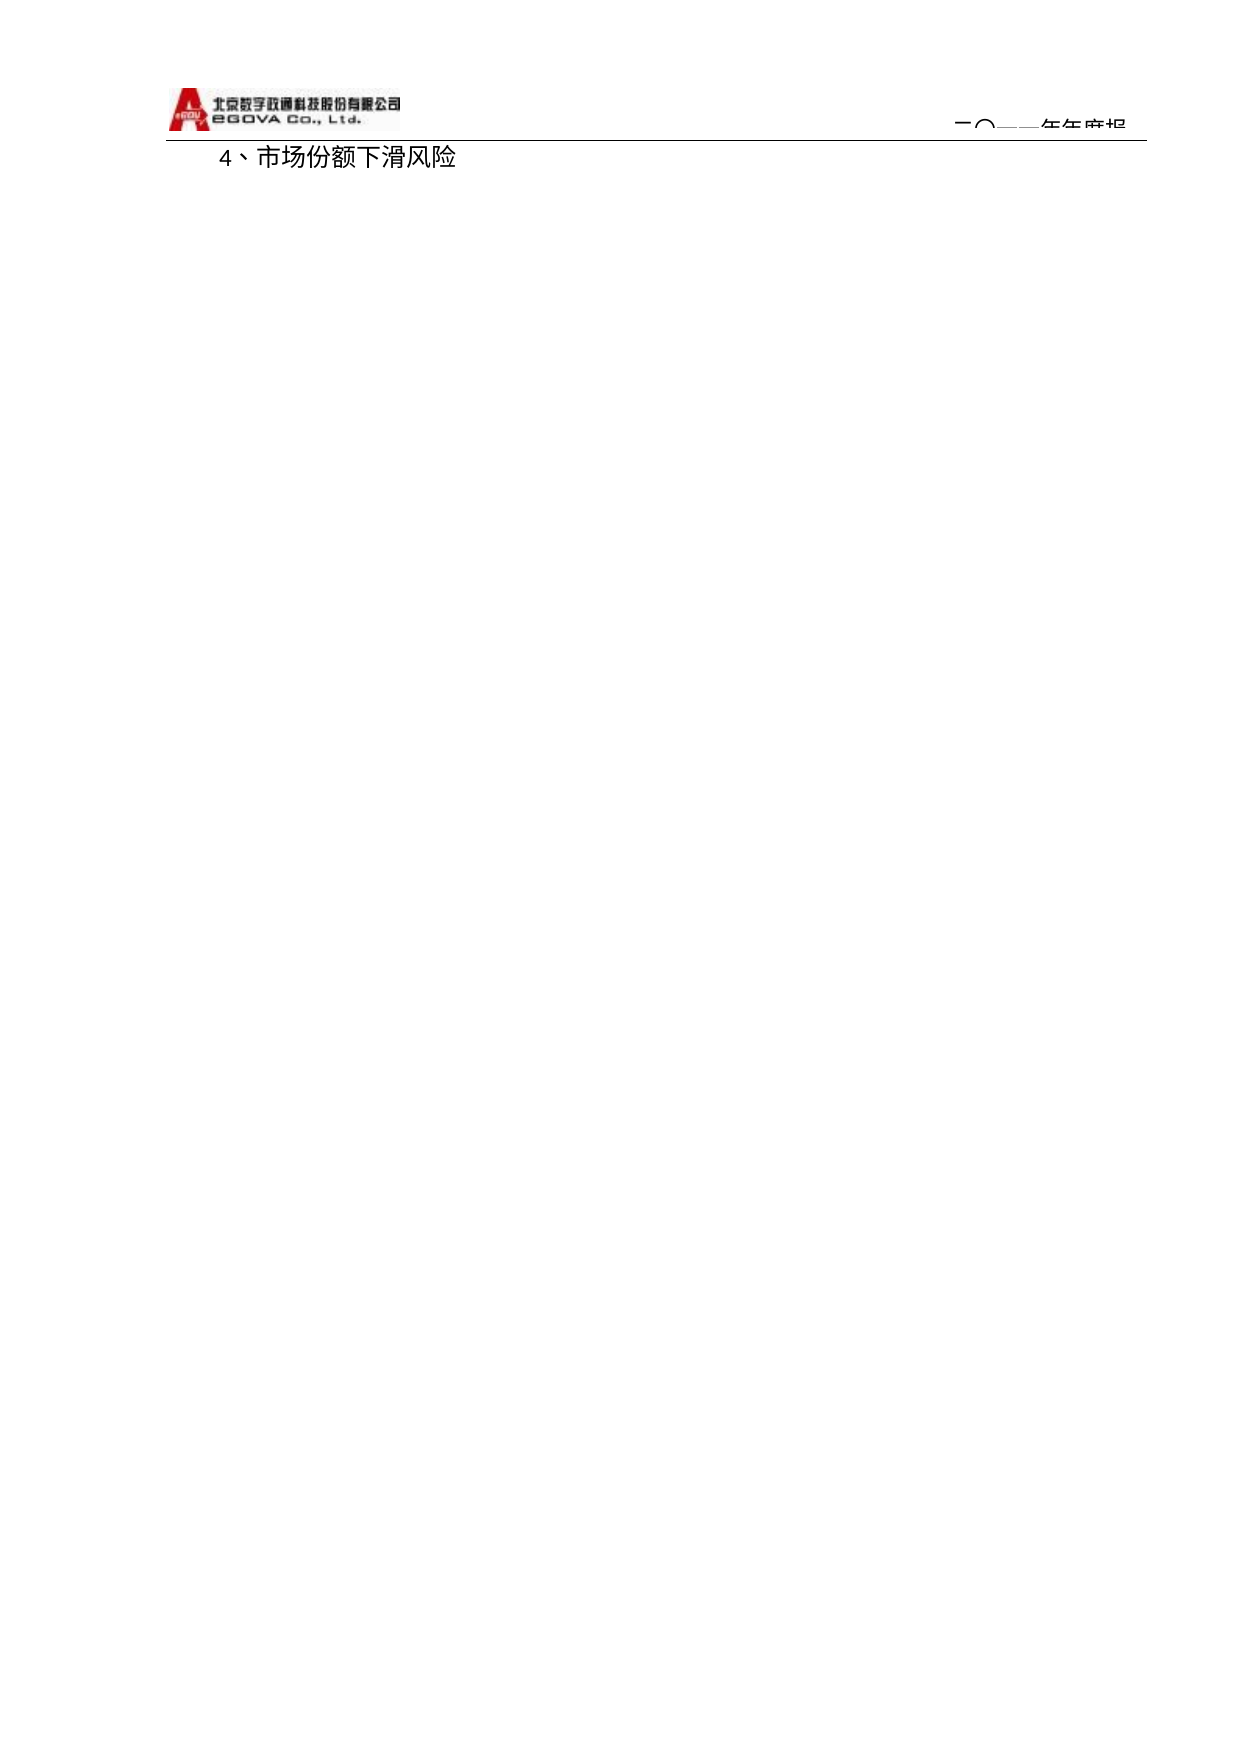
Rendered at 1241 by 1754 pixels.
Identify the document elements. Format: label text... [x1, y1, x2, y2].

text 4、市场份额下滑风险 [219, 139, 983, 174]
picture [169, 88, 400, 131]
